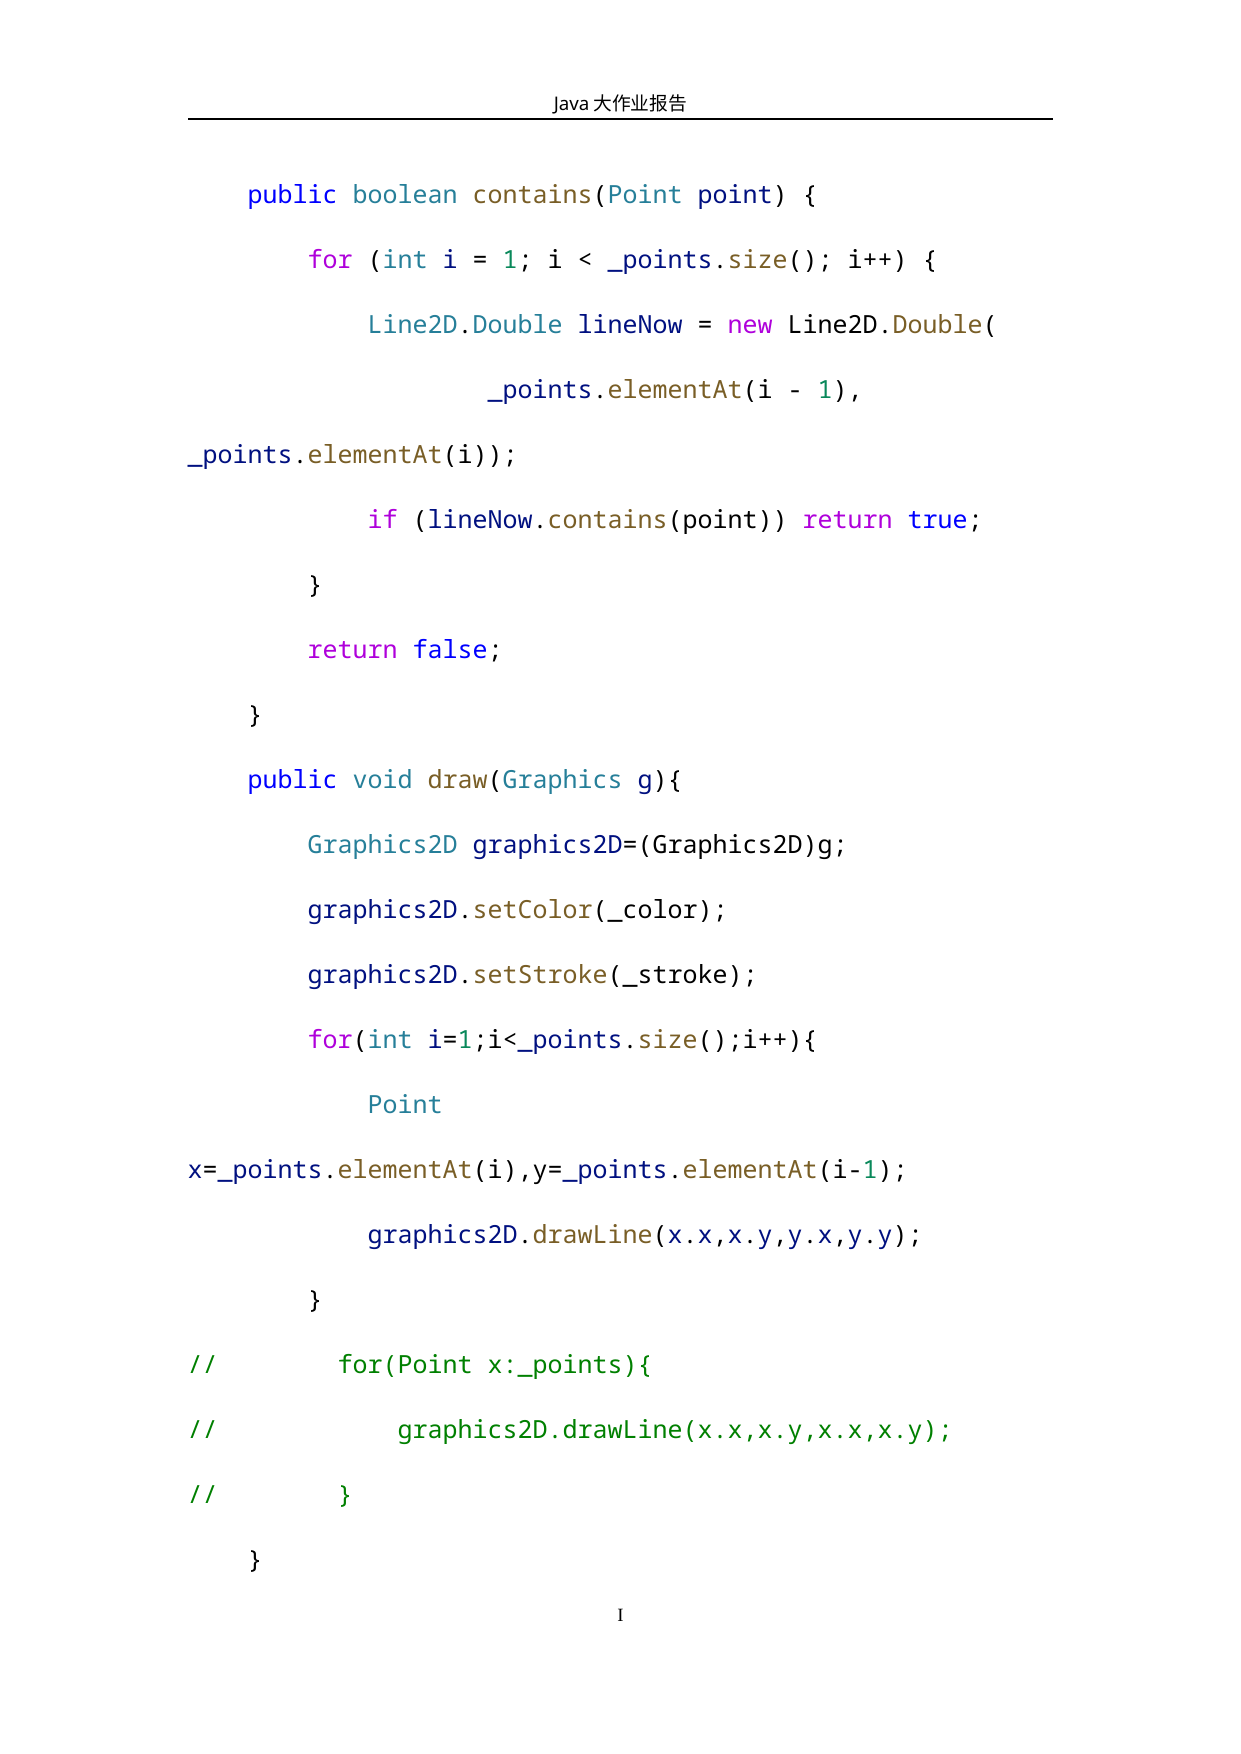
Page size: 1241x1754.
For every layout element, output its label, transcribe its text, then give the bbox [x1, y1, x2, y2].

text } [187, 552, 1053, 617]
text graphics2D.setColor(_color); [187, 877, 1053, 942]
text } [187, 1527, 1053, 1592]
text Point x=_points.elementAt(i),y=_points.elementAt(i-1); [187, 1072, 1053, 1202]
text Line2D.Double lineNow = new Line2D.Double( [187, 292, 1053, 357]
text for (int i = 1; i < _points.size(); i++) { [187, 227, 1053, 292]
text graphics2D.setStroke(_stroke); [187, 942, 1053, 1007]
text // graphics2D.drawLine(x.x,x.y,x.x,x.y); [187, 1397, 1053, 1462]
text public void draw(Graphics g){ [187, 747, 1053, 812]
text _points.elementAt(i - 1), _points.elementAt(i)); [187, 357, 1053, 487]
text // for(Point x:_points){ [187, 1332, 1053, 1397]
text Graphics2D graphics2D=(Graphics2D)g; [187, 812, 1053, 877]
text } [187, 682, 1053, 747]
text if (lineNow.contains(point)) return true; [187, 487, 1053, 552]
text // } [187, 1462, 1053, 1527]
text graphics2D.drawLine(x.x,x.y,y.x,y.y); [187, 1202, 1053, 1267]
text } [187, 1267, 1053, 1332]
text public boolean contains(Point point) { [187, 162, 1053, 227]
text for(int i=1;i<_points.size();i++){ [187, 1007, 1053, 1072]
text return false; [187, 617, 1053, 682]
